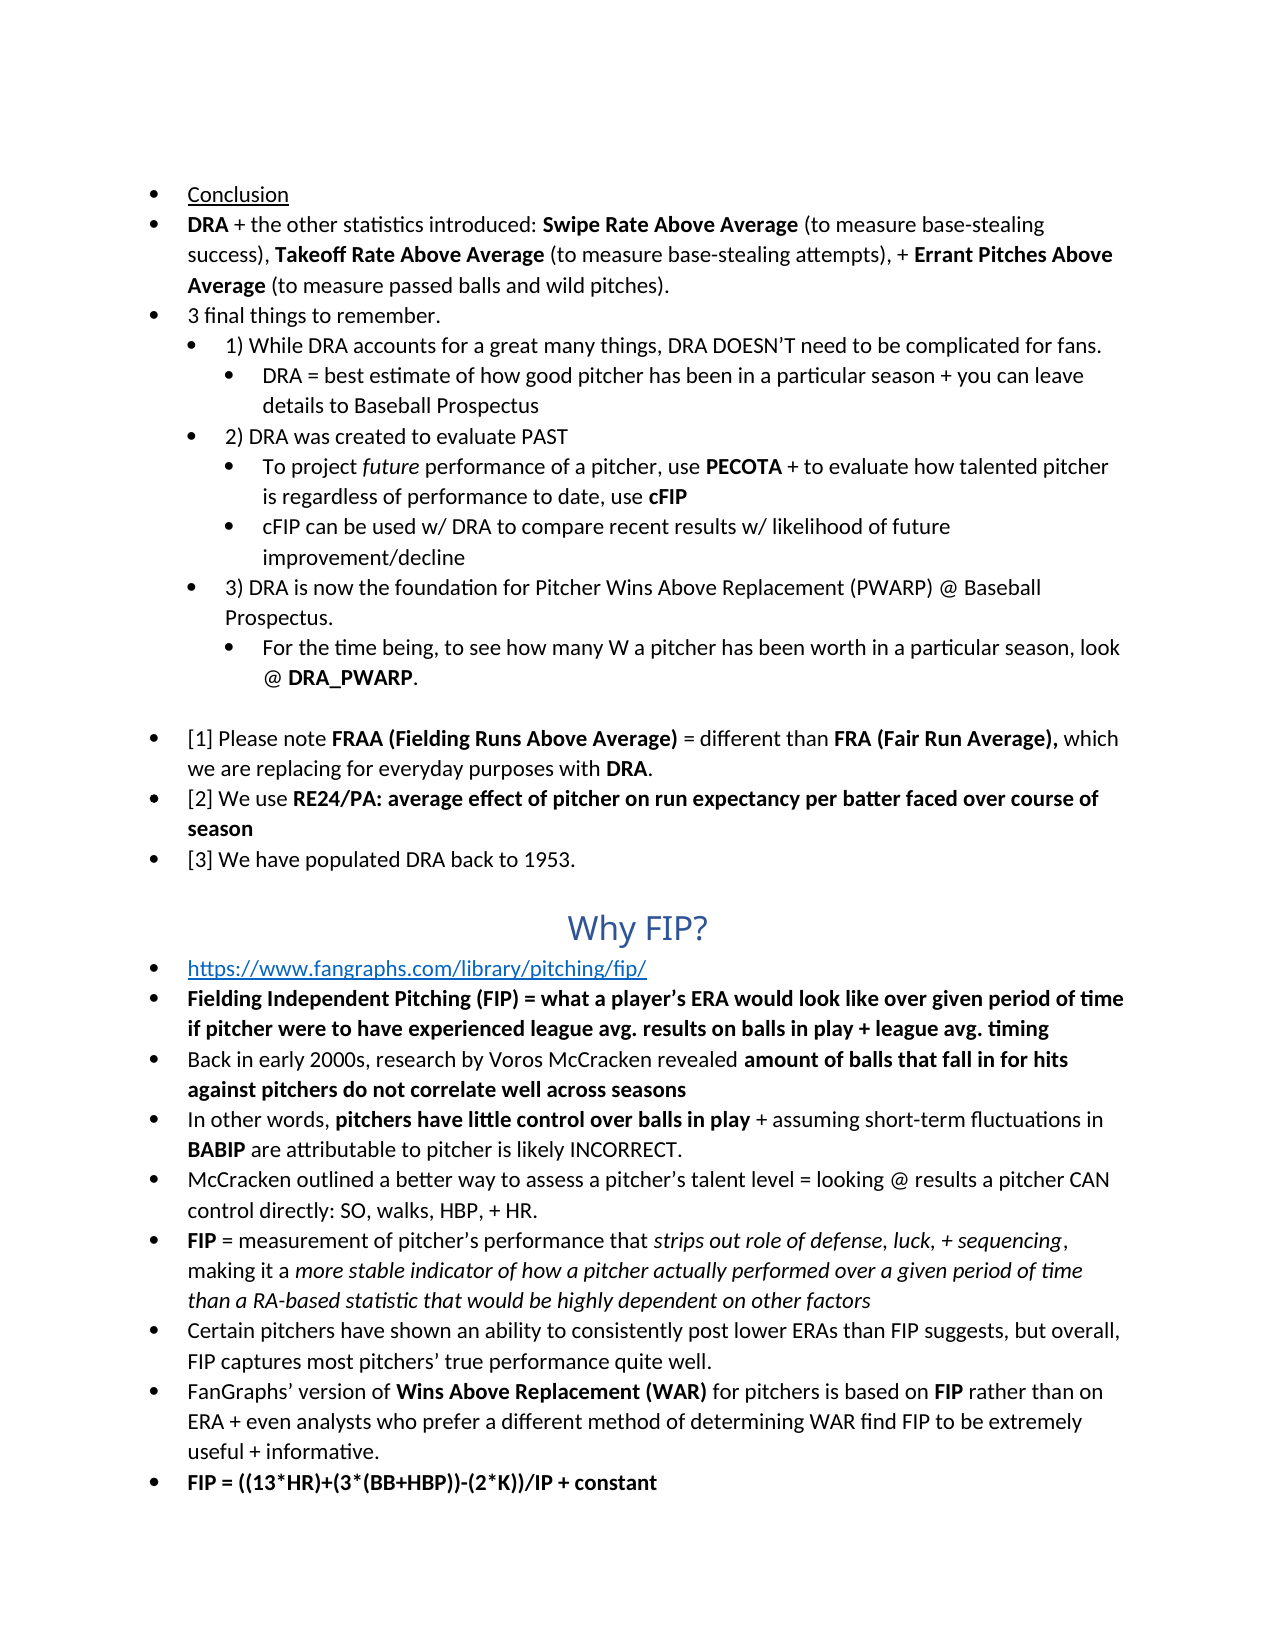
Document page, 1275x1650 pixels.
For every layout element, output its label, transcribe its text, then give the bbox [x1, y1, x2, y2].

list Back in early 2000s, research by Voros McCracken revealed amount of balls that fall in for hits against pitchers do not correlate well across seasons [150, 1045, 1125, 1103]
list Fielding Independent Pitching (FIP) = what a player’s ERA would look like over given period of time if pitcher were to have experienced league avg. results on balls in play + league avg. timing [150, 984, 1125, 1043]
list DRA = best estimate of how good pitcher has been in a particular season + you can leave details to Baseball Prospectus [225, 361, 1125, 420]
list 3 final things to remember. [150, 301, 1125, 329]
list [3] We have populated DRA back to 1953. [150, 845, 1125, 873]
list FanGraphs’ version of Wins Above Replacement (WAR) for pitchers is based on FIP rather than on ERA + even analysts who prefer a different method of determining WAR find FIP to be extremely useful + informative. [150, 1377, 1125, 1466]
list 2) DRA was created to evaluate PAST [187, 422, 1125, 450]
list FIP = measurement of pitcher’s performance that strips out role of defense, luck, + sequencing, making it a more stable indicator of how a pitcher actually performed over a given period of time than a RA-based statistic that would be highly dependent on other factors [150, 1226, 1125, 1314]
list DRA + the other statistics introduced: Swipe Rate Above Average (to measure base-stealing success), Takeoff Rate Above Average (to measure base-stealing attempts), + Errant Pitches Above Average (to measure passed balls and wild pitches). [150, 210, 1125, 299]
list 1) While DRA accounts for a great many things, DRA DOESN’T need to be complicated for fans. [187, 331, 1125, 359]
list 3) DRA is now the foundation for Pitcher Wins Above Replacement (PWARP) @ Baseball Prospectus. [187, 573, 1125, 631]
list Conclusion [150, 180, 1125, 208]
list Certain pitchers have shown an ability to consistently post lower ERAs than FIP suggests, but overall, FIP captures most pitchers’ true performance quite well. [150, 1317, 1125, 1375]
list McCracken outlined a better way to assess a pitcher’s talent level = looking @ results a pitcher CAN control directly: SO, walks, HBP, + HR. [150, 1166, 1125, 1224]
list Why FIP? [150, 905, 1125, 951]
list [1] Please note FRAA (Fielding Runs Above Average) = different than FRA (Fair Run Average), which we are replacing for everyday purposes with DRA. [150, 724, 1125, 782]
list To project future performance of a pitcher, use PECOTA + to evaluate how talented pitcher is regardless of performance to date, use cFIP [225, 452, 1125, 510]
list For the time being, to see how many W a pitcher has been worth in a particular season, look @ DRA_PWARP. [225, 633, 1125, 692]
list FIP = ((13*HR)+(3*(BB+HBP))-(2*K))/IP + constant [150, 1468, 1125, 1496]
list In other words, pitchers have little control over balls in play + assuming short-term fluctuations in BABIP are attributable to pitcher is likely INCORRECT. [150, 1105, 1125, 1163]
list [2] We use RE24/PA: average effect of pitcher on run expectancy per batter faced over course of season [150, 784, 1125, 843]
list cFIP can be used w/ DRA to compare recent results w/ likelihood of future improvement/decline [225, 512, 1125, 571]
list https://www.fangraphs.com/library/pitching/fip/ [150, 954, 1125, 982]
